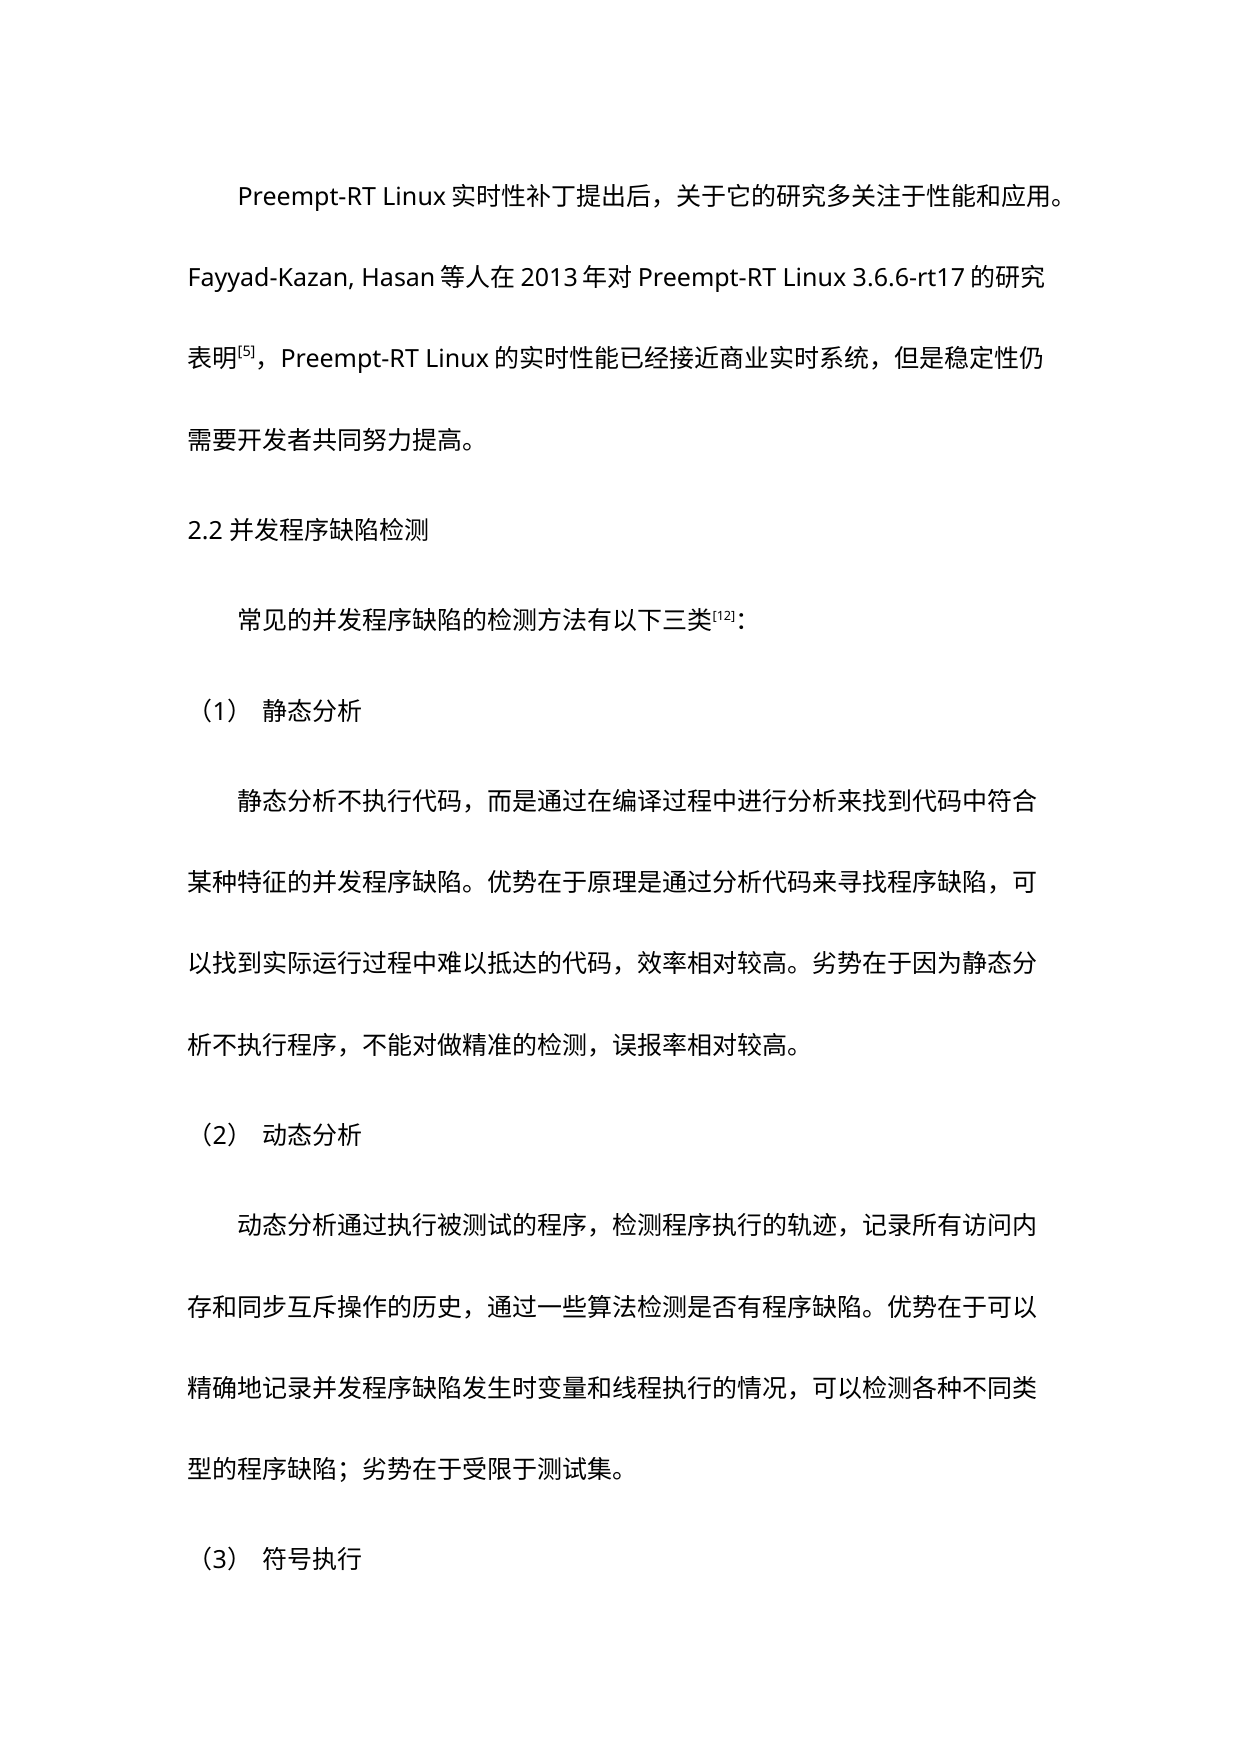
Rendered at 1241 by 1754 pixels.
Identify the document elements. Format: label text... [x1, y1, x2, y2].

list 静态分析 [187, 677, 1053, 742]
text 2.2 并发程序缺陷检测 [187, 496, 1053, 561]
list 动态分析 [187, 1101, 1053, 1166]
text Preempt-RT Linux实时性补丁提出后，关于它的研究多关注于性能和应用。Fayyad-Kazan, Hasan等人在2013年对Preempt-RT Linux 3.6.6-rt17的研究表明[5]，Preempt-RT Linux的实时性能已经接近商业实时系统，但是稳定性仍需要开发者共同努力提高。 [187, 162, 1053, 471]
text 常见的并发程序缺陷的检测方法有以下三类[12]： [187, 586, 1053, 651]
text 静态分析不执行代码，而是通过在编译过程中进行分析来找到代码中符合某种特征的并发程序缺陷。优势在于原理是通过分析代码来寻找程序缺陷，可以找到实际运行过程中难以抵达的代码，效率相对较高。劣势在于因为静态分析不执行程序，不能对做精准的检测，误报率相对较高。 [187, 767, 1053, 1076]
text 动态分析通过执行被测试的程序，检测程序执行的轨迹，记录所有访问内存和同步互斥操作的历史，通过一些算法检测是否有程序缺陷。优势在于可以精确地记录并发程序缺陷发生时变量和线程执行的情况，可以检测各种不同类型的程序缺陷；劣势在于受限于测试集。 [187, 1191, 1053, 1500]
list 符号执行 [187, 1525, 1053, 1590]
